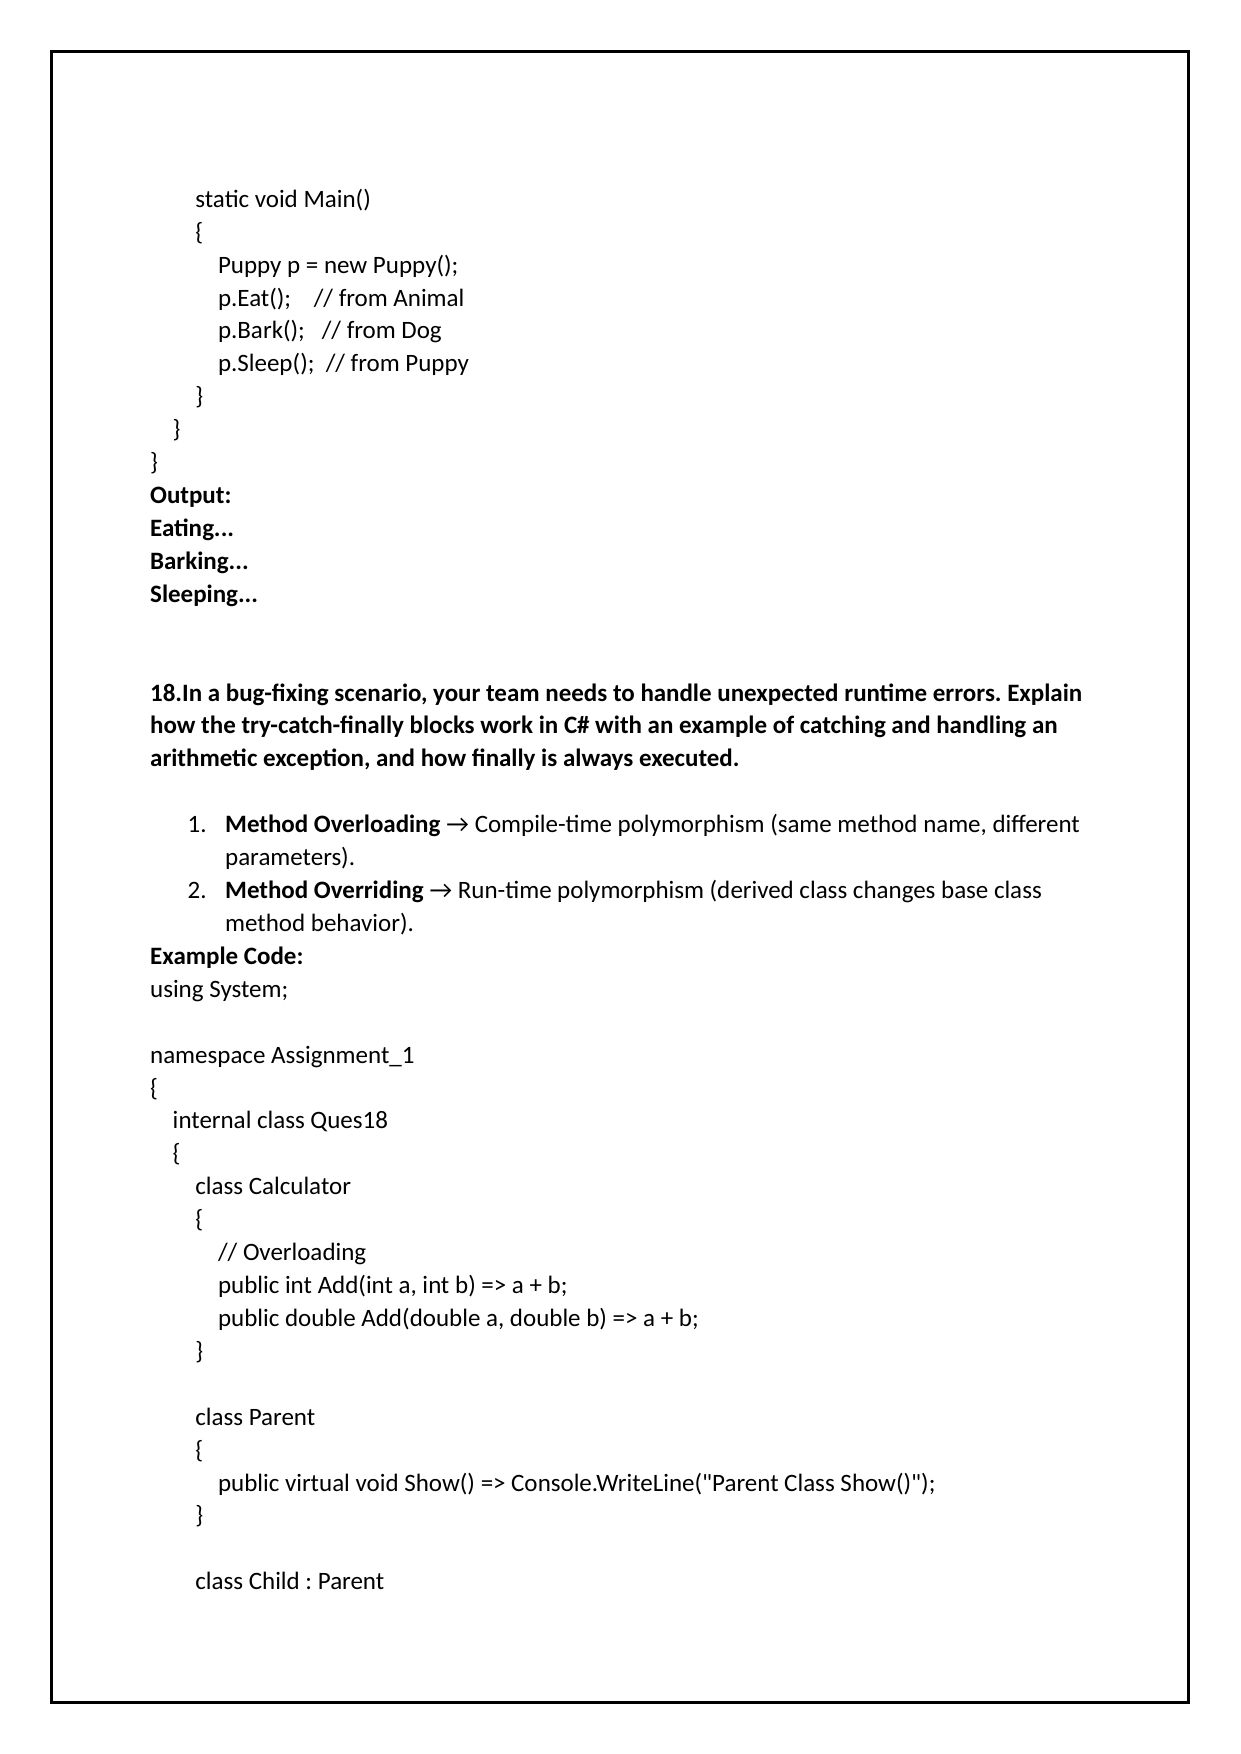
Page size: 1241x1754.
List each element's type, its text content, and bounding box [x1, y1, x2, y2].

text 18.In a bug-fixing scenario, your team needs to handle unexpected runtime errors. Explain how the try-catch-finally blocks work in C# with an example of catching and handling an arithmetic exception, and how finally is always executed. [150, 677, 1090, 773]
text internal class Ques18 [150, 1104, 1090, 1135]
text p.Bark(); // from Dog [150, 314, 1090, 345]
text } [150, 380, 1090, 411]
text class Parent [150, 1401, 1090, 1431]
text { [150, 1137, 1090, 1168]
text public double Add(double a, double b) => a + b; [150, 1302, 1090, 1333]
list Method Overloading → Compile-time polymorphism (same method name, different parameters). [187, 808, 1090, 872]
text namespace Assignment_1 [150, 1039, 1090, 1069]
text { [150, 216, 1090, 246]
text public virtual void Show() => Console.WriteLine("Parent Class Show()"); [150, 1467, 1090, 1497]
text } [150, 1335, 1090, 1366]
text { [150, 1434, 1090, 1464]
text Output: [150, 479, 1090, 510]
text static void Main() [150, 183, 1090, 213]
text p.Eat(); // from Animal [150, 282, 1090, 312]
text using System; [150, 973, 1090, 1003]
text Example Code: [150, 940, 1090, 971]
text p.Sleep(); // from Puppy [150, 347, 1090, 378]
text Barking... [150, 545, 1090, 576]
text } [150, 413, 1090, 444]
text } [150, 446, 1090, 477]
text } [150, 1499, 1090, 1530]
text public int Add(int a, int b) => a + b; [150, 1269, 1090, 1300]
text { [150, 1072, 1090, 1102]
text { [150, 1203, 1090, 1234]
text class Child : Parent [150, 1565, 1090, 1596]
text // Overloading [150, 1236, 1090, 1267]
list Method Overriding → Run-time polymorphism (derived class changes base class method behavior). [187, 874, 1090, 938]
text Eating... [150, 512, 1090, 543]
text class Calculator [150, 1170, 1090, 1201]
text Sleeping... [150, 578, 1090, 608]
text Puppy p = new Puppy(); [150, 249, 1090, 279]
